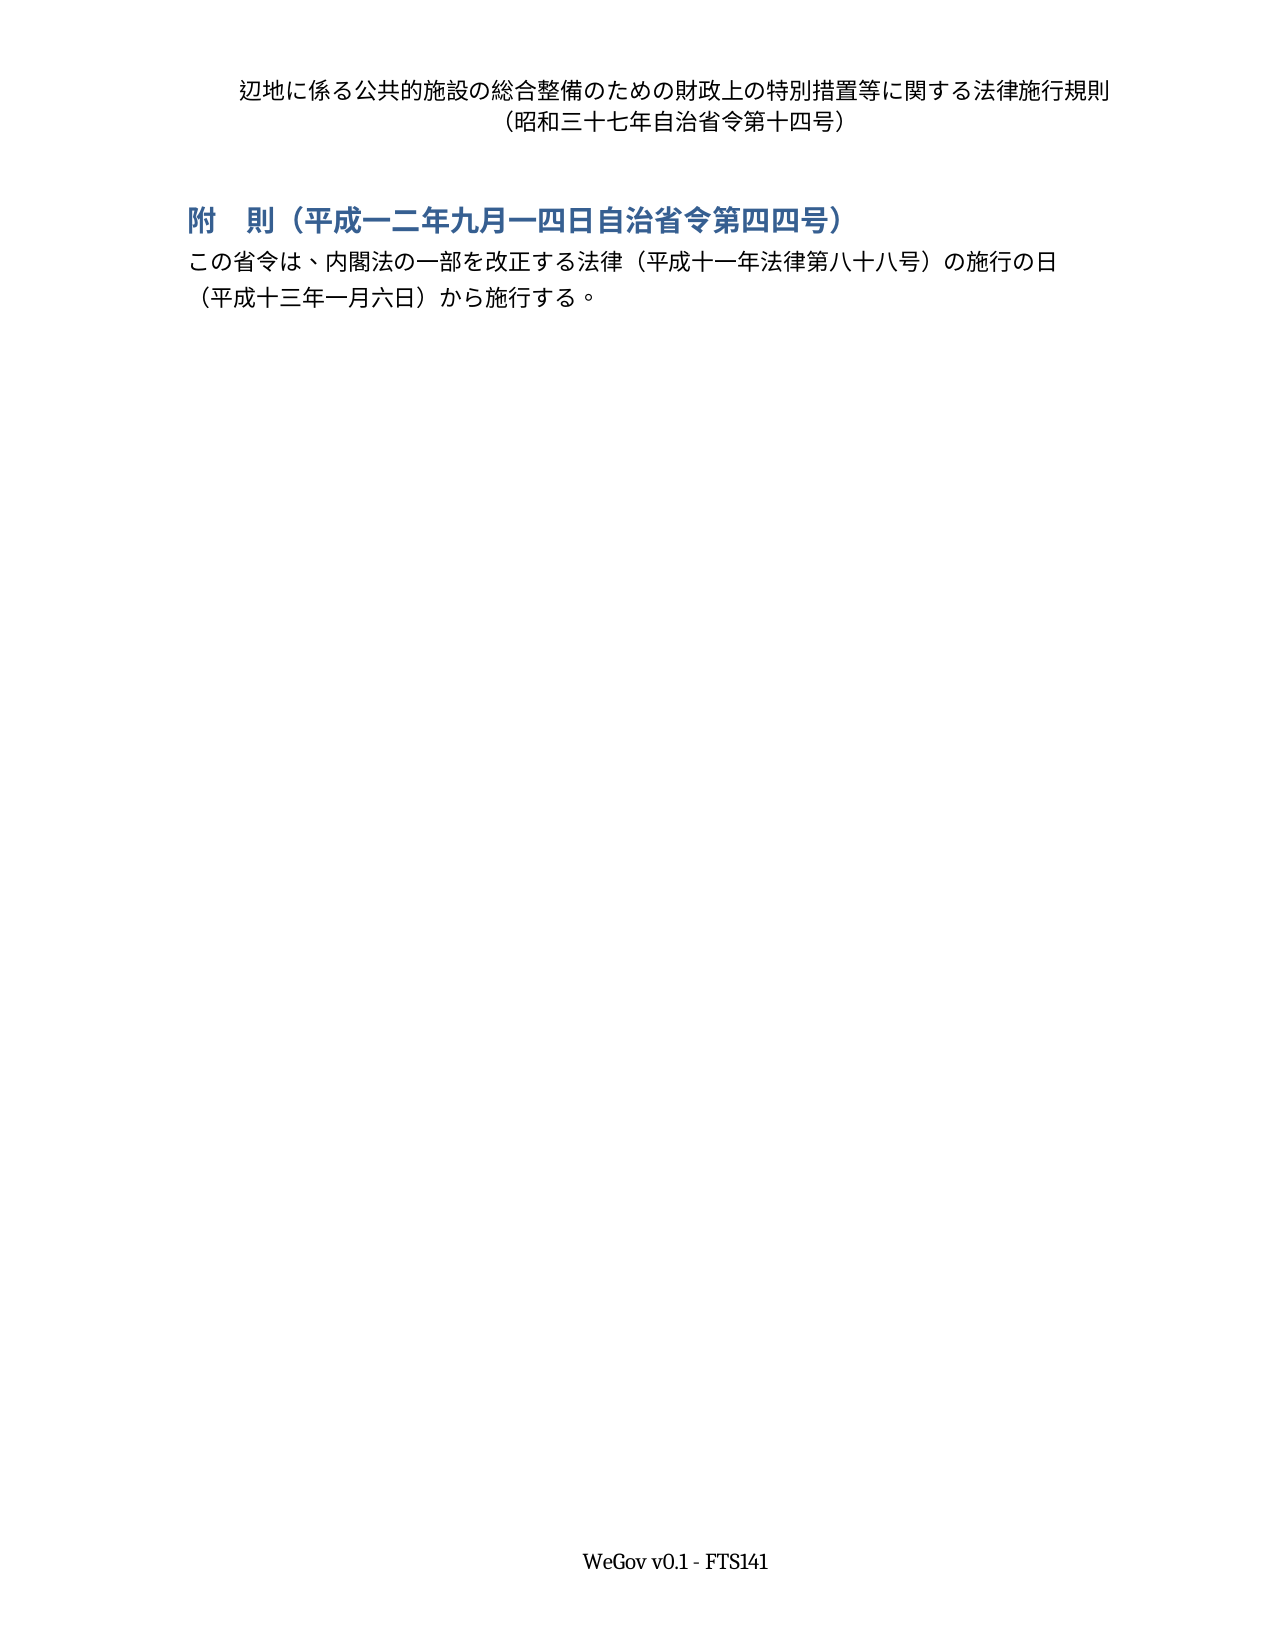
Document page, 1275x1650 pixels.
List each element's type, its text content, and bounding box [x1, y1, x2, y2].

text この省令は、内閣法の一部を改正する法律（平成十一年法律第八十八号）の施行の日（平成十三年一月六日）から施行する。 [187, 246, 1087, 313]
subtitle 附 則（平成一二年九月一四日自治省令第四四号） [187, 200, 1087, 240]
